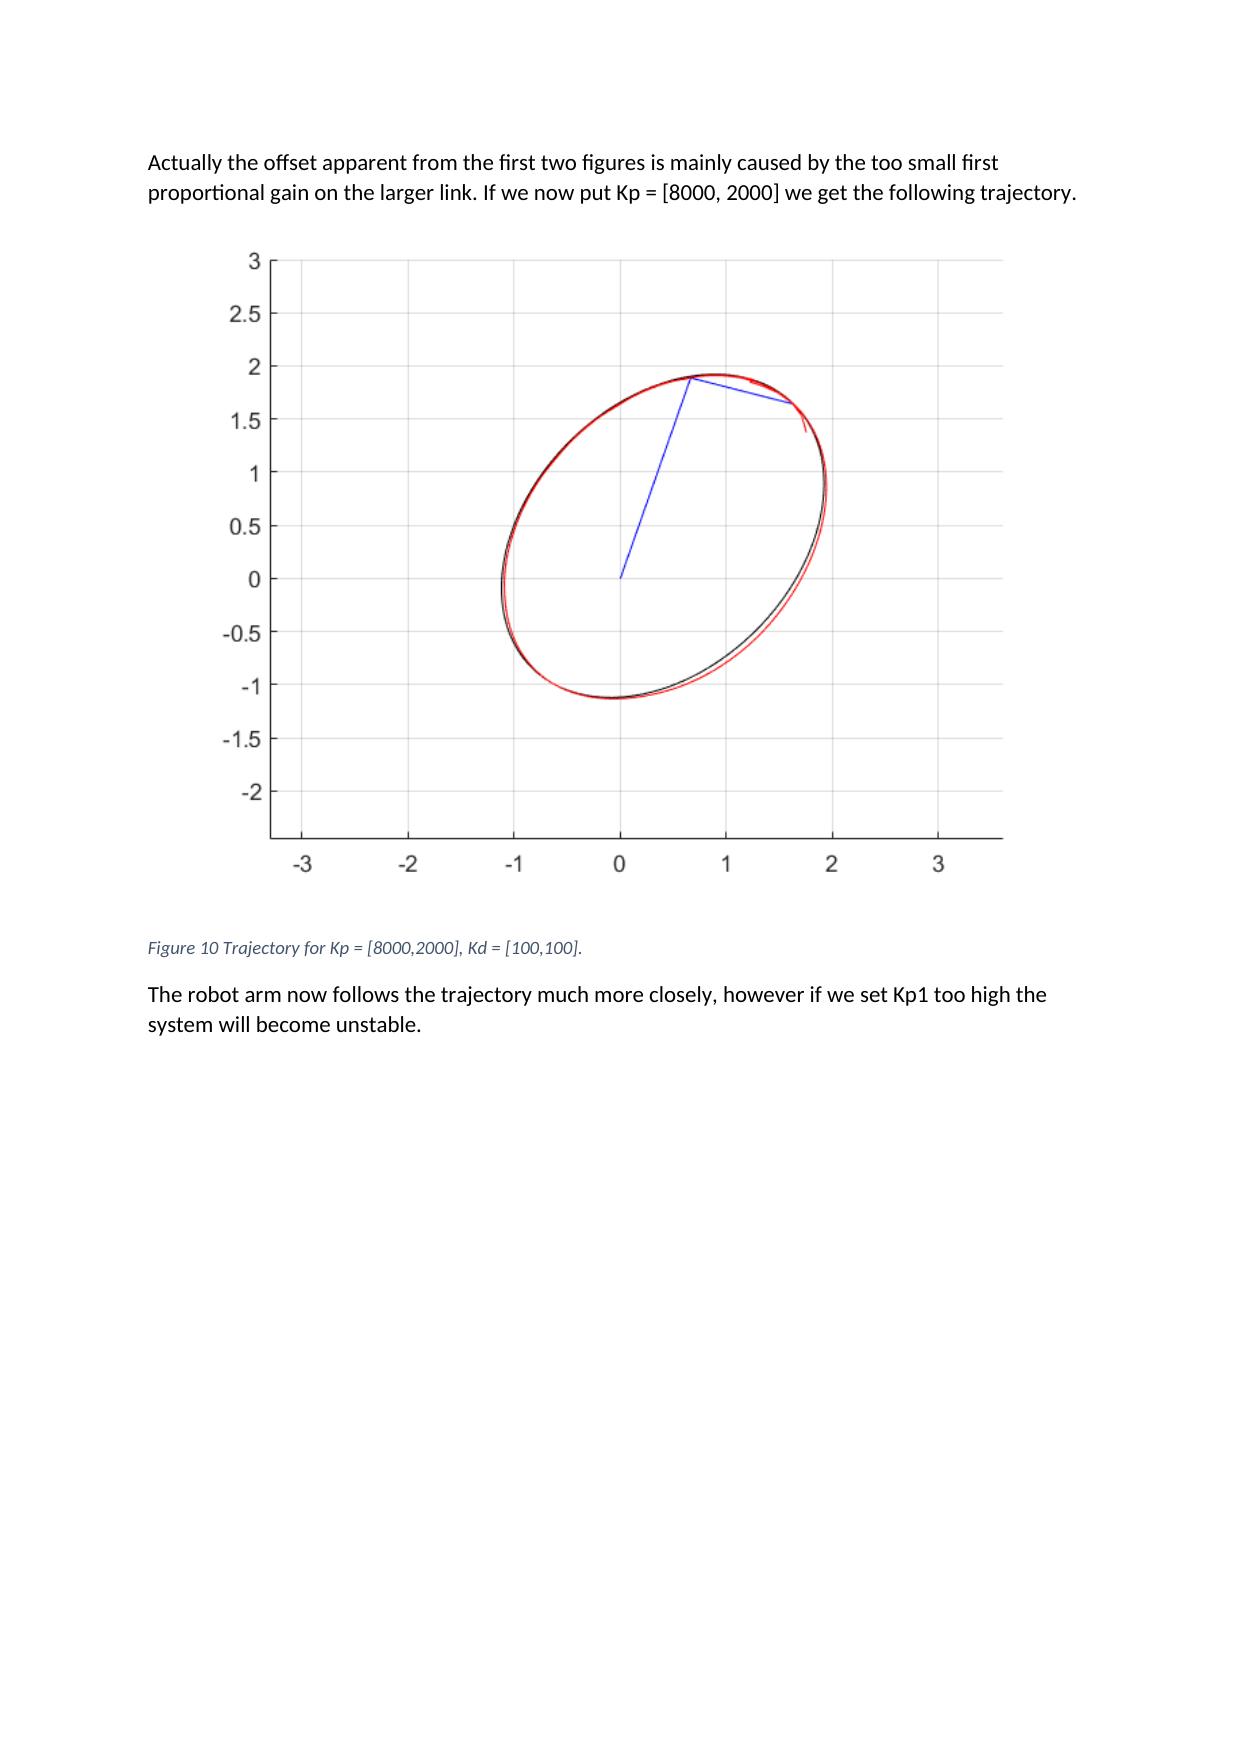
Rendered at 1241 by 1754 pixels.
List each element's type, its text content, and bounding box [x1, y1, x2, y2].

text The robot arm now follows the trajectory much more closely, however if we set Kp1 too high the system will become unstable. [148, 980, 1093, 1038]
text Figure 10 Trajectory for Kp = [8000,2000], Kd = [100,100]. [148, 936, 1093, 959]
text Actually the offset apparent from the first two figures is mainly caused by the too small first proportional gain on the larger link. If we now put Kp = [8000, 2000] we get the following trajectory. [148, 148, 1093, 208]
picture [147, 208, 1093, 918]
